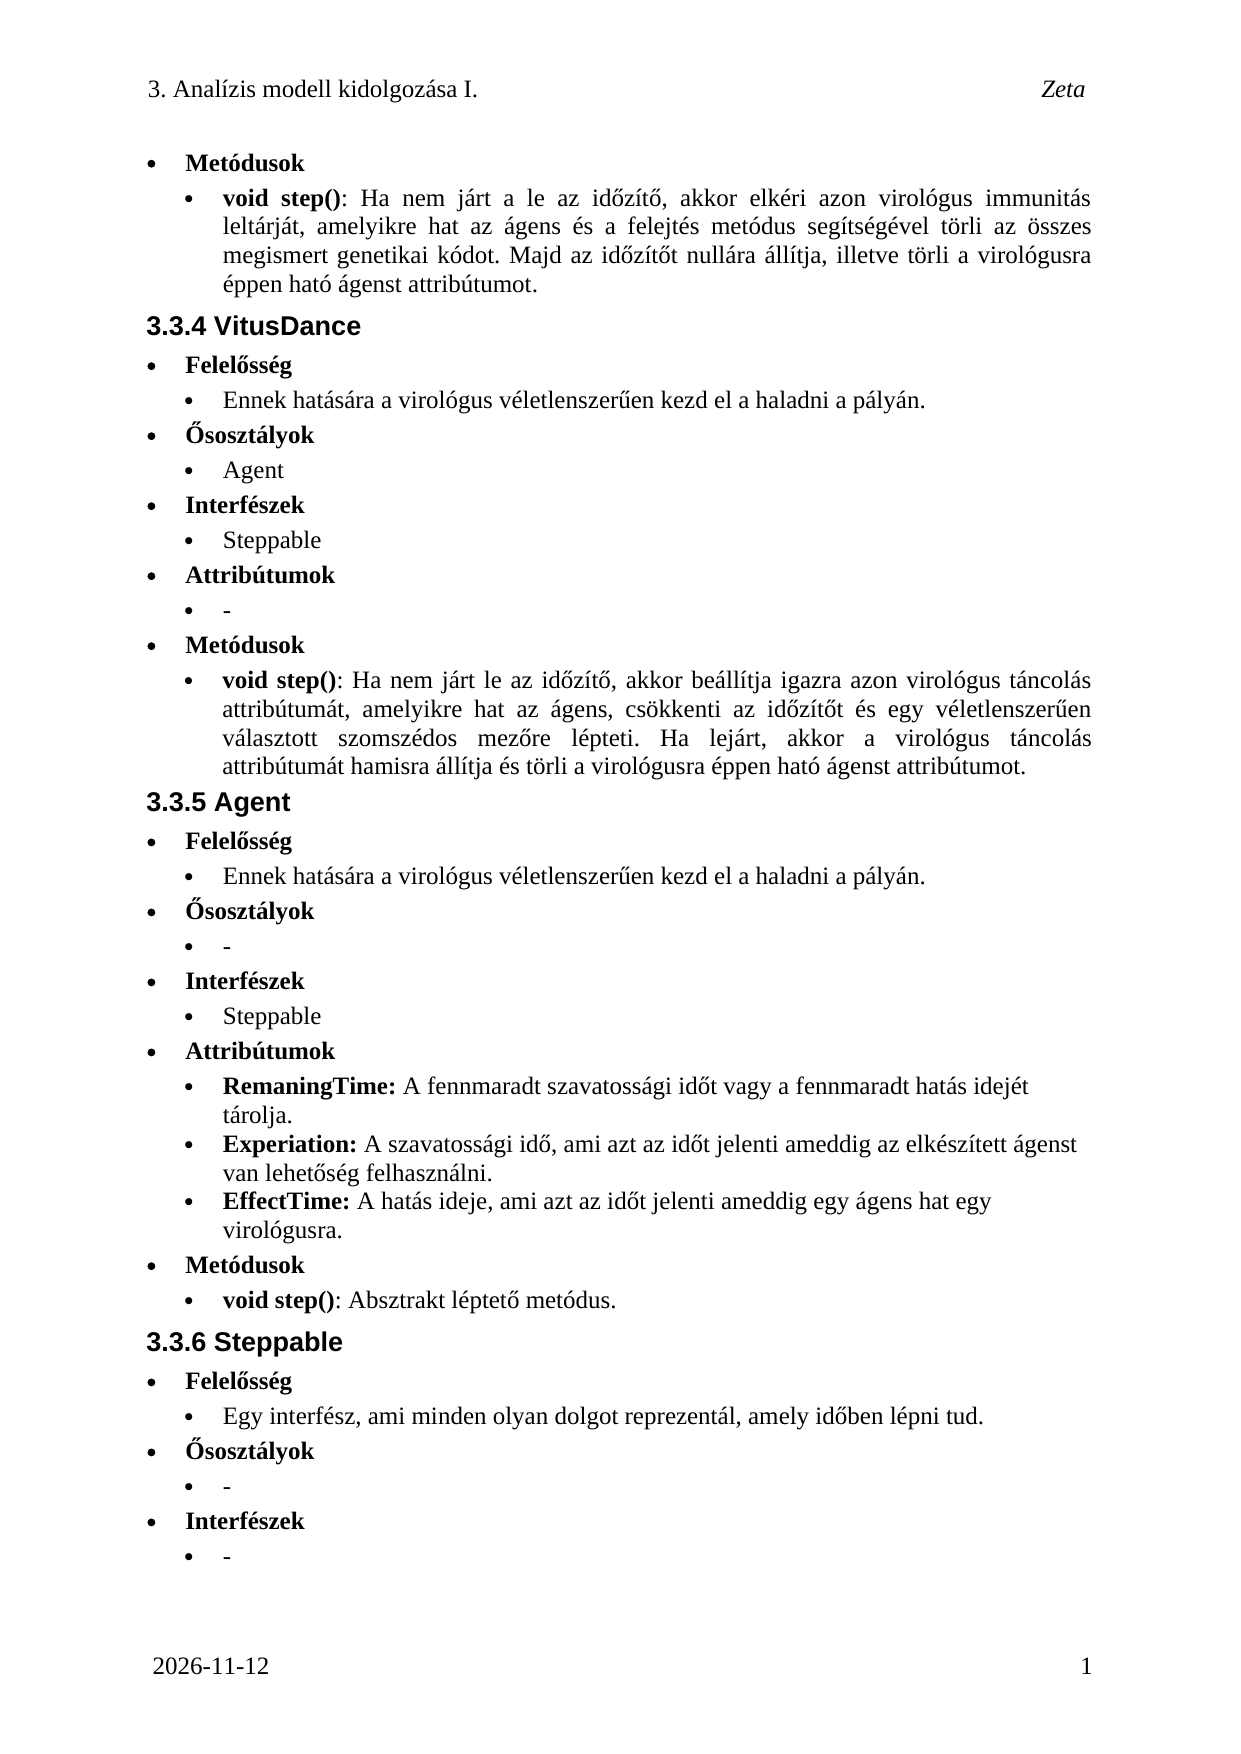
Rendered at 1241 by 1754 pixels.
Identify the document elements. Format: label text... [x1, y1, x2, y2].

list RemaningTime: A fennmaradt szavatossági időt vagy a fennmaradt hatás idejét tárolja. [185, 1071, 1092, 1129]
list Interfészek [148, 1506, 1092, 1535]
list void step(): Ha nem járt le az időzítő, akkor beállítja igazra azon virológus táncolás attribútumát, amelyikre hat az ágens, csökkenti az időzítőt és egy véletlenszerűen választott szomszédos mezőre lépteti. Ha lejárt, akkor a virológus táncolás attribútumát hamisra állítja és törli a virológusra éppen ható ágenst attribútumot. [185, 665, 1092, 780]
list Ősosztályok [148, 1436, 1092, 1465]
list Steppable [185, 525, 1092, 554]
list void step(): Ha nem járt a le az időzítő, akkor elkéri azon virológus immunitás leltárját, amelyikre hat az ágens és a felejtés metódus segítségével törli az összes megismert genetikai kódot. Majd az időzítőt nullára állítja, illetve törli a virológusra éppen ható ágenst attribútumot. [185, 183, 1092, 298]
list Felelősség [148, 1366, 1092, 1395]
subtitle 3.3.6 Steppable [146, 1326, 1092, 1358]
list Metódusok [148, 1250, 1092, 1279]
list - [185, 1541, 1092, 1570]
list Interfészek [148, 490, 1092, 519]
list Ősosztályok [148, 896, 1092, 925]
list Metódusok [148, 148, 1092, 176]
list - [185, 1471, 1092, 1500]
list Attribútumok [148, 560, 1092, 589]
list Felelősség [148, 826, 1092, 855]
list Interfészek [148, 966, 1092, 995]
list Ennek hatására a virológus véletlenszerűen kezd el a haladni a pályán. [185, 385, 1092, 414]
list EffectTime: A hatás ideje, ami azt az időt jelenti ameddig egy ágens hat egy virológusra. [185, 1186, 1092, 1244]
list Ennek hatására a virológus véletlenszerűen kezd el a haladni a pályán. [185, 861, 1092, 890]
list void step(): Absztrakt léptető metódus. [185, 1285, 1092, 1314]
list Egy interfész, ami minden olyan dolgot reprezentál, amely időben lépni tud. [185, 1401, 1092, 1430]
list - [185, 595, 1092, 624]
subtitle 3.3.5 Agent [146, 786, 1092, 818]
list Steppable [185, 1001, 1092, 1030]
list Metódusok [148, 630, 1092, 659]
list Felelősség [148, 350, 1092, 379]
list Agent [185, 455, 1092, 484]
subtitle 3.3.4 VitusDance [146, 310, 1092, 341]
list Ősosztályok [148, 420, 1092, 449]
list Attribútumok [148, 1036, 1092, 1065]
list Experiation: A szavatossági idő, ami azt az időt jelenti ameddig az elkészített ágenst van lehetőség felhasználni. [185, 1129, 1092, 1186]
list - [185, 931, 1092, 960]
